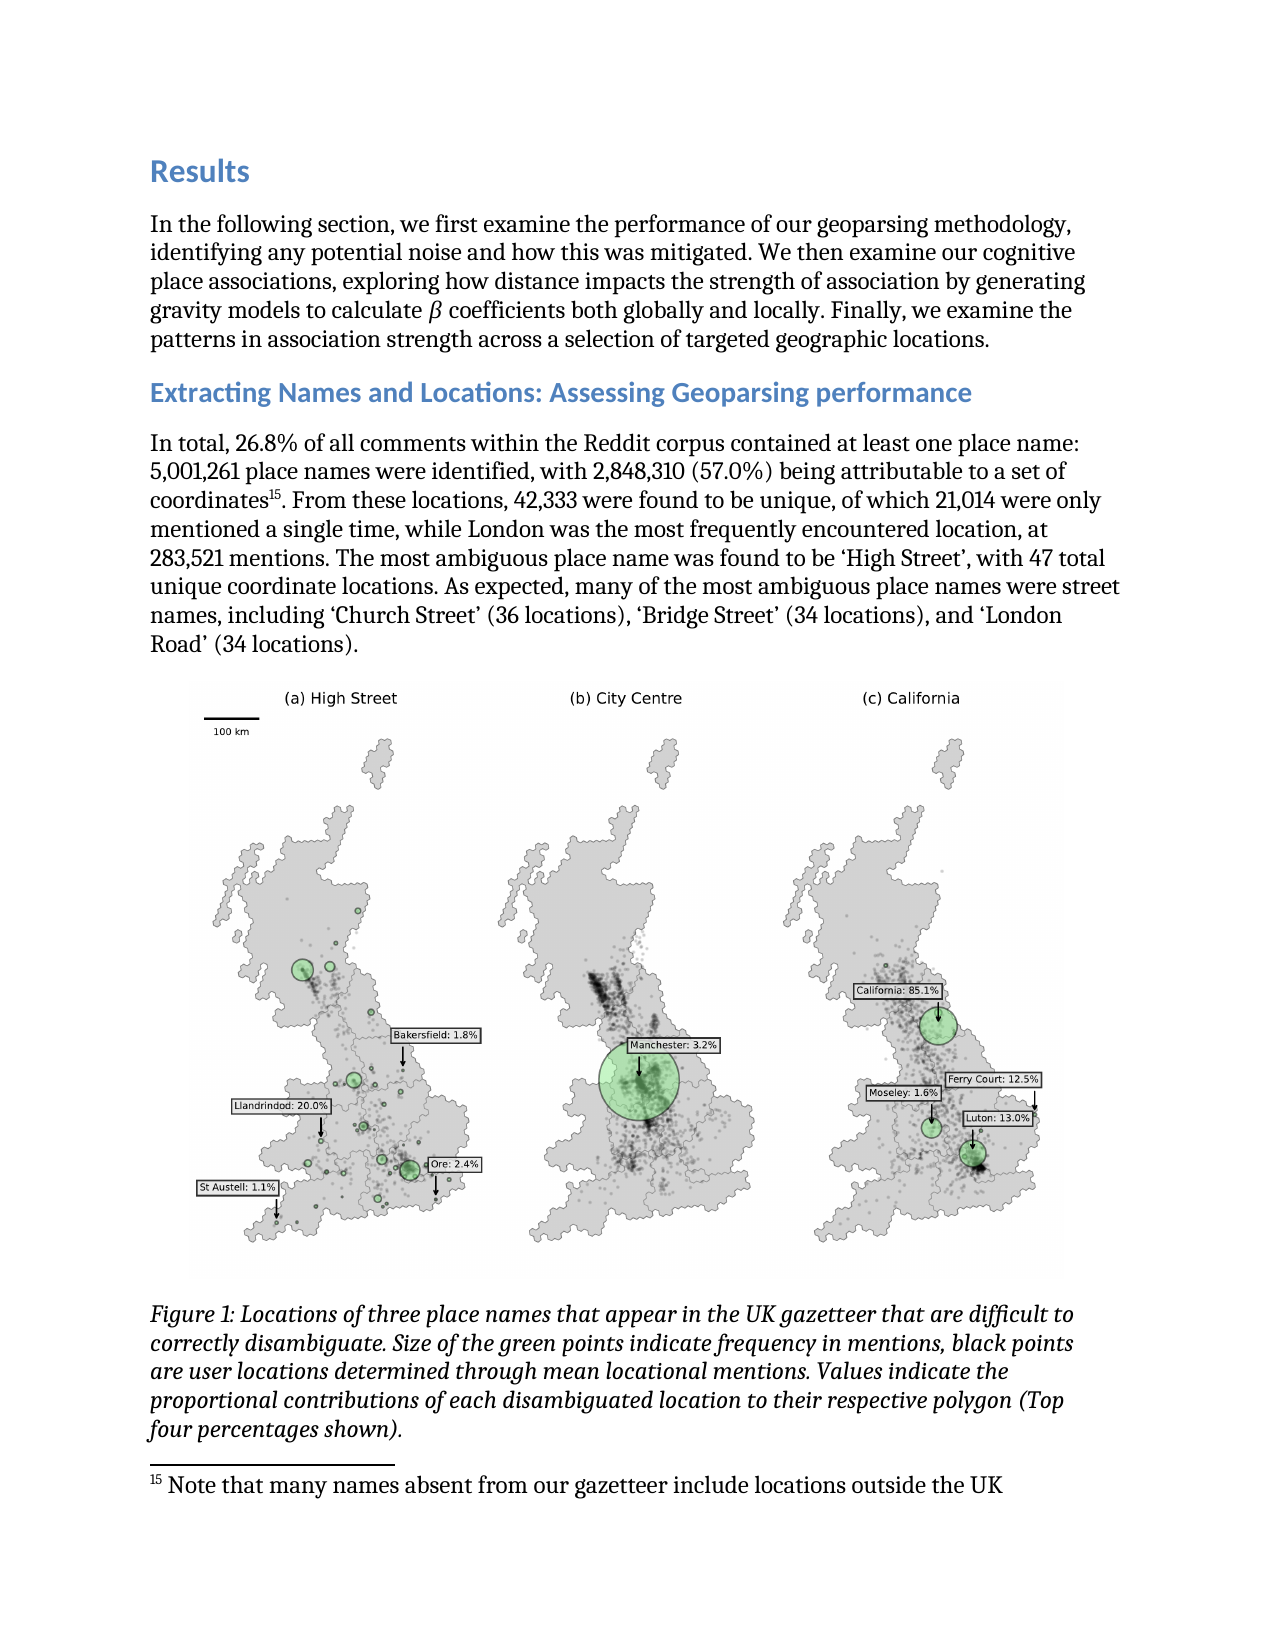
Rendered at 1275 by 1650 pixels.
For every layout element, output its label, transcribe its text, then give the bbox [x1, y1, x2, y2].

text In total, 26.8% of all comments within the Reddit corpus contained at least one place name: 5,001,261 place names were identified, with 2,848,310 (57.0%) being attributable to a set of coordinates. From these locations, 42,333 were found to be unique, of which 21,014 were only mentioned a single time, while London was the most frequently encountered location, at 283,521 mentions. The most ambiguous place name was found to be ‘High Street’, with 47 total unique coordinate locations. As expected, many of the most ambiguous place names were street names, including ‘Church Street’ (36 locations), ‘Bridge Street’ (34 locations), and ‘London Road’ (34 locations). [150, 428, 1125, 658]
picture [188, 681, 1064, 1279]
subtitle Extracting Names and Locations: Assessing Geoparsing performance [150, 374, 1125, 410]
table_header Figure 1: Locations of three place names that appear in the UK gazetteer that are difficult to correctly disambiguate. Size of the green points indicate frequency in mentions, black points are user locations determined through mean locational mentions. Values indicate the proportional contributions of each disambiguated location to their respective polygon (Top four percentages shown). [139, 677, 1114, 1456]
subtitle Results [150, 150, 1125, 191]
